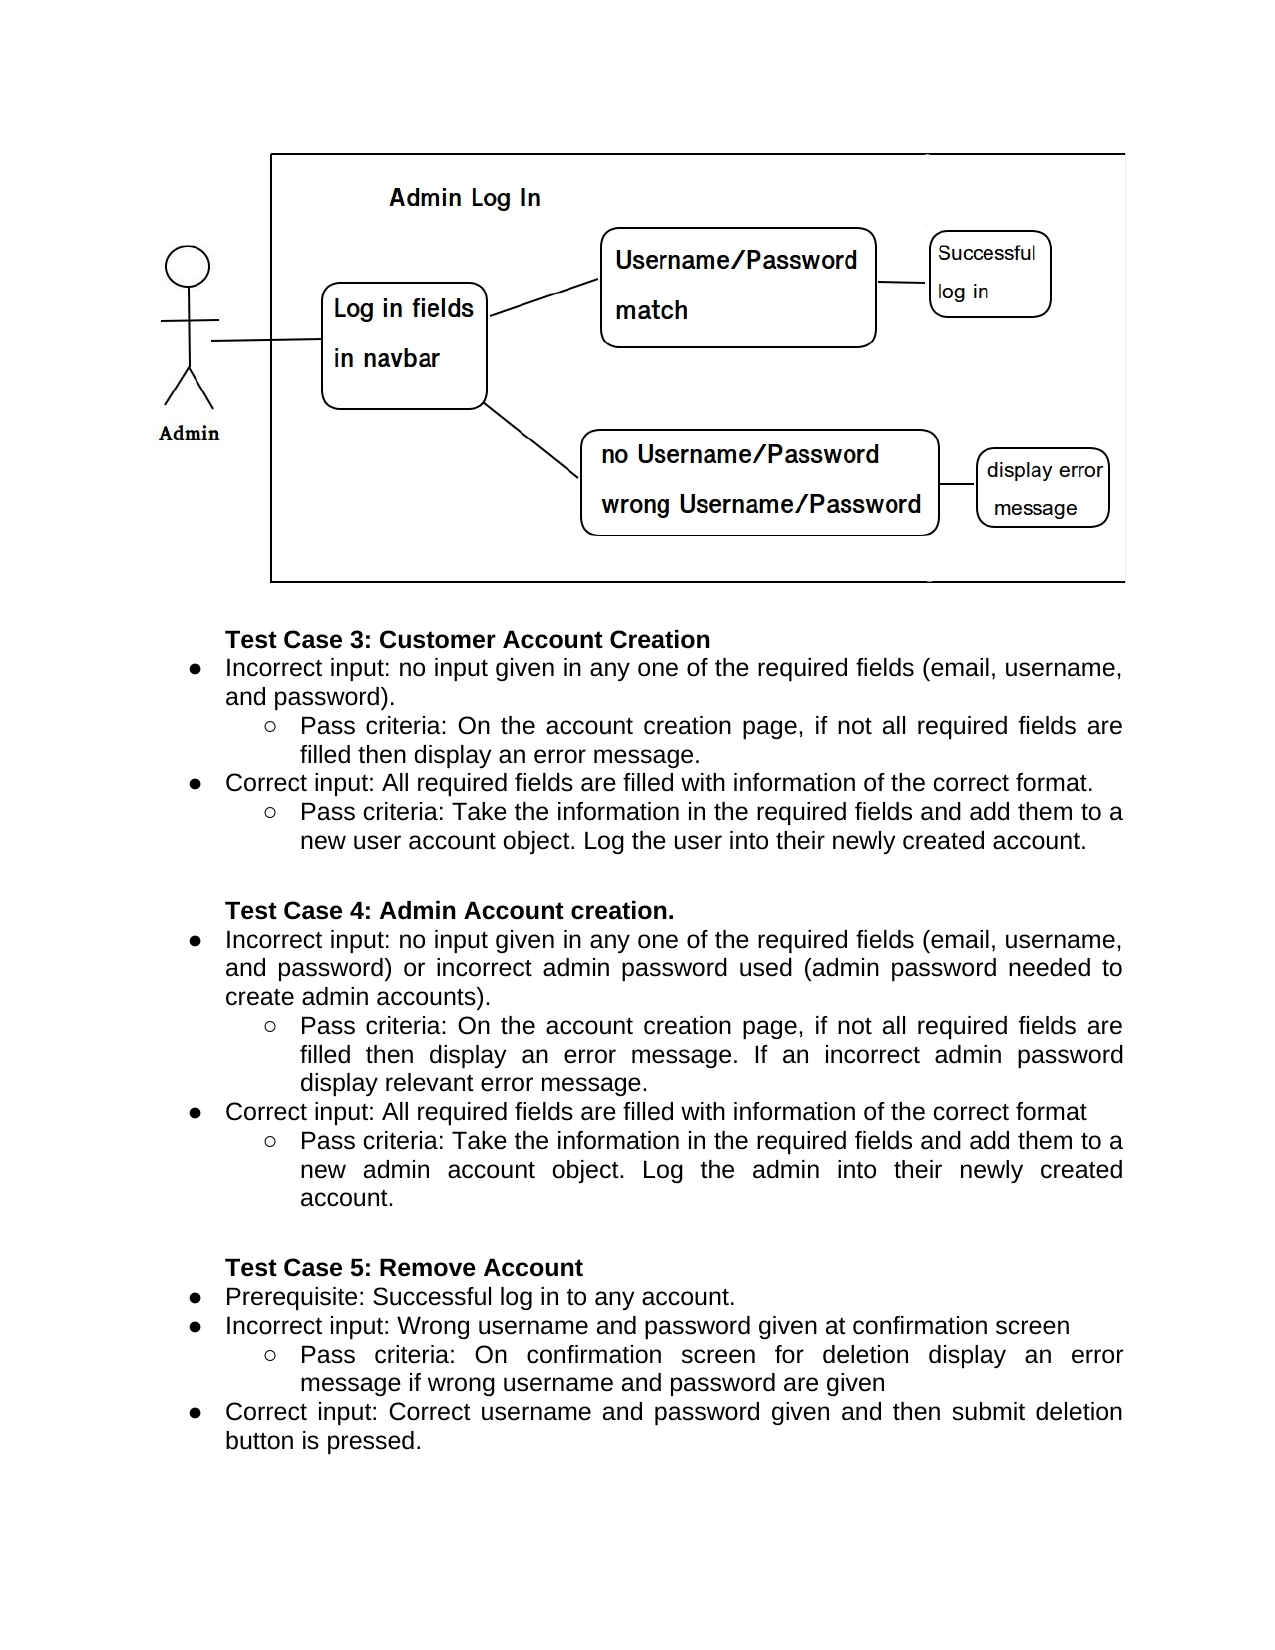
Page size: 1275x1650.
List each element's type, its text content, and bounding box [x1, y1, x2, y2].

list Pass criteria: On confirmation screen for deletion display an error message if wrong username and password are given [262, 1339, 1125, 1397]
list Pass criteria: Take the information in the required fields and add them to a new user account object. Log the user into their newly created account. [262, 797, 1125, 854]
list Correct input: All required fields are filled with information of the correct format. [187, 768, 1125, 797]
list Incorrect input: Wrong username and password given at confirmation screen [187, 1311, 1125, 1339]
list Incorrect input: no input given in any one of the required fields (email, username, and password). [187, 653, 1125, 711]
list Prerequisite: Successful log in to any account. [187, 1282, 1125, 1311]
text Test Case 4: Admin Account creation. [150, 896, 1125, 924]
list Correct input: Correct username and password given and then submit deletion button is pressed. [187, 1397, 1125, 1454]
list Pass criteria: Take the information in the required fields and add them to a new admin account object. Log the admin into their newly created account. [262, 1126, 1125, 1212]
list Pass criteria: On the account creation page, if not all required fields are filled then display an error message. [262, 711, 1125, 768]
list Pass criteria: On the account creation page, if not all required fields are filled then display an error message. If an incorrect admin password display relevant error message. [262, 1011, 1125, 1097]
text Test Case 5: Remove Account [150, 1253, 1125, 1282]
list Incorrect input: no input given in any one of the required fields (email, username, and password) or incorrect admin password used (admin password needed to create admin accounts). [187, 924, 1125, 1011]
list Correct input: All required fields are filled with information of the correct format [187, 1097, 1125, 1126]
text Test Case 3: Customer Account Creation [150, 624, 1125, 653]
picture [150, 150, 1125, 584]
